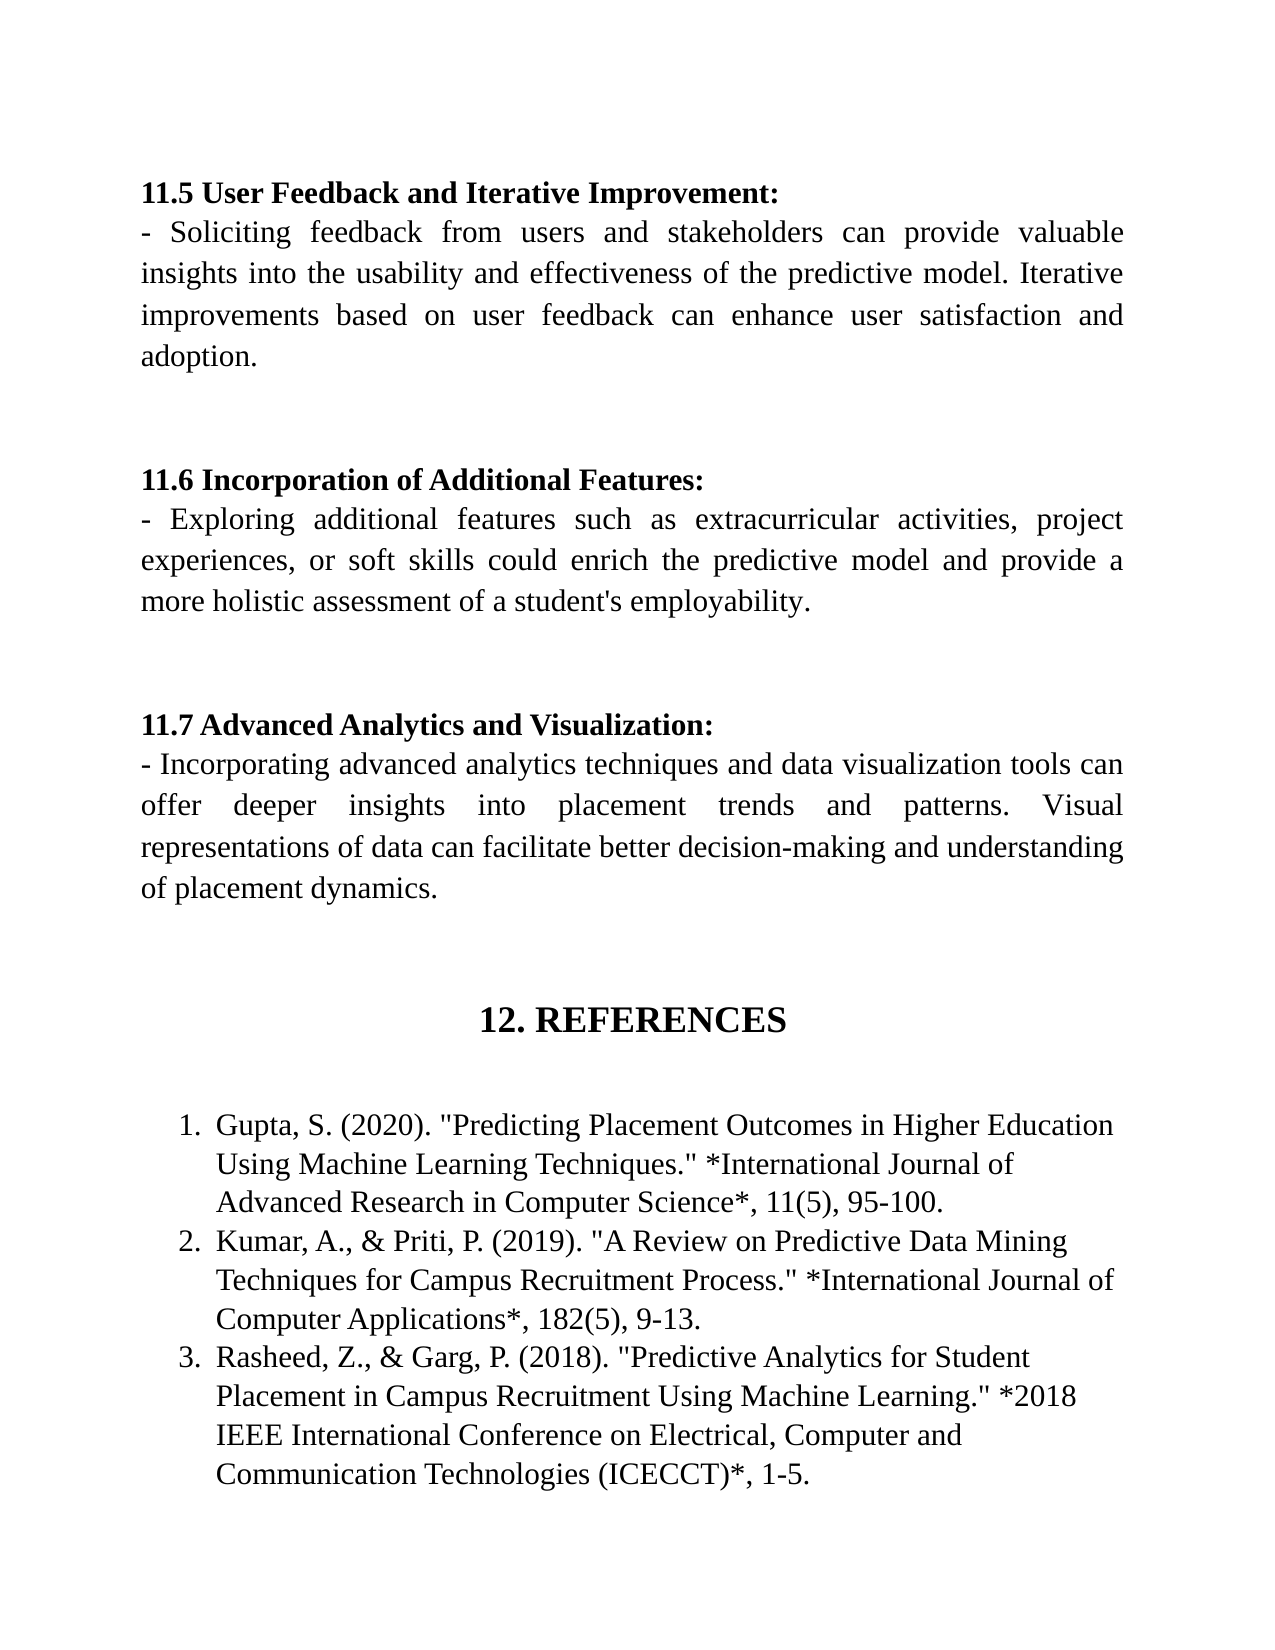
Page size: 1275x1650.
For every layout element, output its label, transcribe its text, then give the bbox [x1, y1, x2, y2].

subtitle 12. REFERENCES [141, 997, 1125, 1041]
list Rasheed, Z., & Garg, P. (2018). "Predictive Analytics for Student Placement in Campus Recruitment Using Machine Learning." *2018 IEEE International Conference on Electrical, Computer and Communication Technologies (ICECCT)*, 1-5. [178, 1339, 1125, 1491]
subtitle 11.7 Advanced Analytics and Visualization: [141, 707, 1125, 743]
text - Incorporating advanced analytics techniques and data visualization tools can offer deeper insights into placement trends and patterns. Visual representations of data can facilitate better decision-making and understanding of placement dynamics. [141, 745, 1125, 905]
subtitle 11.6 Incorporation of Additional Features: [141, 461, 1125, 497]
text - Soliciting feedback from users and stakeholders can provide valuable insights into the usability and effectiveness of the predictive model. Iterative improvements based on user feedback can enhance user satisfaction and adoption. [141, 213, 1125, 373]
list Gupta, S. (2020). "Predicting Placement Outcomes in Higher Education Using Machine Learning Techniques." *International Journal of Advanced Research in Computer Science*, 11(5), 95-100. [178, 1106, 1125, 1219]
text - Exploring additional features such as extracurricular activities, project experiences, or soft skills could enrich the predictive model and provide a more holistic assessment of a student's employability. [141, 500, 1125, 618]
list Kumar, A., & Priti, P. (2019). "A Review on Predictive Data Mining Techniques for Campus Recruitment Process." *International Journal of Computer Applications*, 182(5), 9-13. [178, 1222, 1125, 1336]
subtitle 11.5 User Feedback and Iterative Improvement: [141, 174, 1125, 211]
